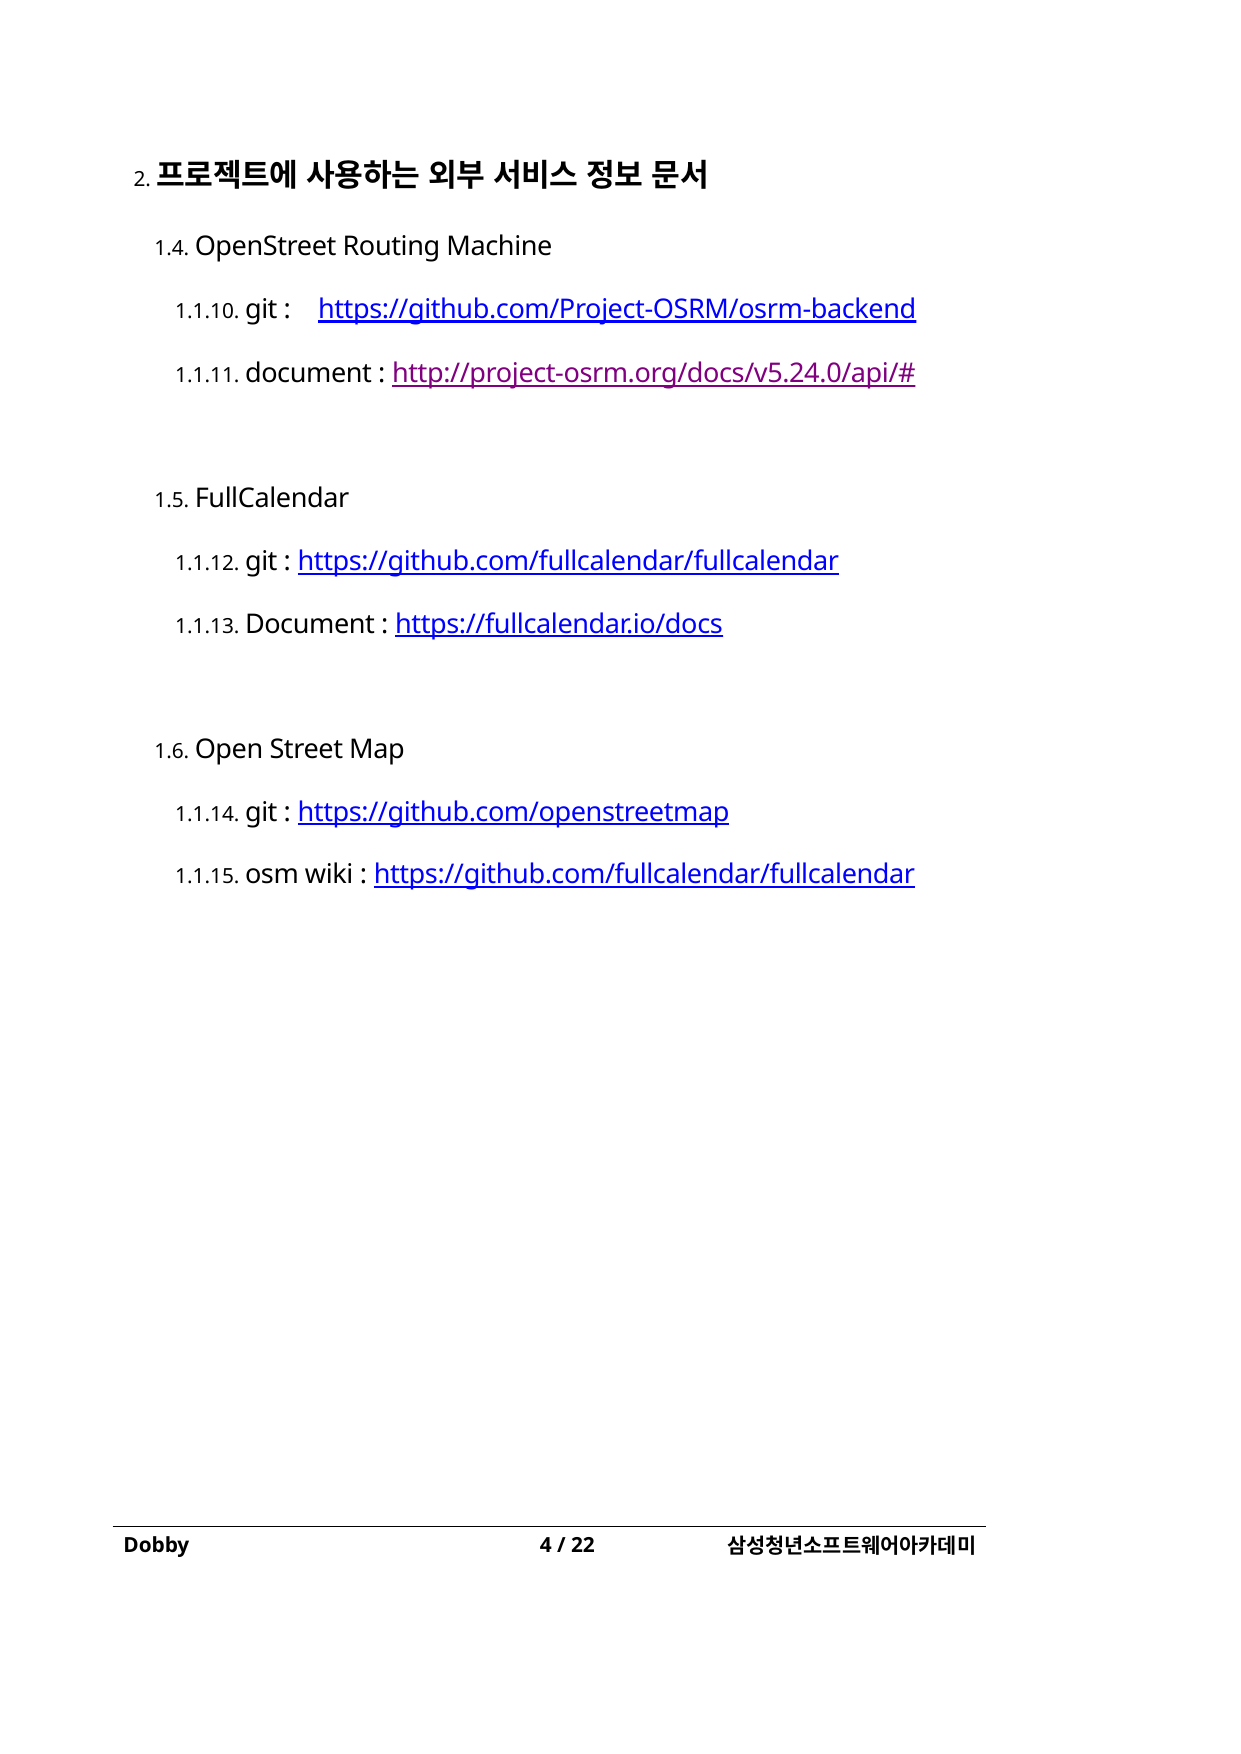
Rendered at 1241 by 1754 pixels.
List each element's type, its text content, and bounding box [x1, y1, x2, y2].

text OpenStreet Routing Machine [154, 227, 1128, 264]
text Document : https://fullcalendar.io/docs [175, 604, 1128, 641]
text document : http://project-osrm.org/docs/v5.24.0/api/# [175, 354, 1128, 391]
text git : https://github.com/Project-OSRM/osrm-backend [175, 289, 1128, 326]
text git : https://github.com/fullcalendar/fullcalendar [175, 542, 1128, 578]
text Open Street Map [154, 729, 1128, 766]
text osm wiki : https://github.com/fullcalendar/fullcalendar [175, 854, 1128, 891]
text git : https://github.com/openstreetmap [175, 792, 1128, 829]
text FullCalendar [154, 479, 1128, 516]
text 프로젝트에 사용하는 외부 서비스 정보 문서 [133, 150, 1128, 195]
